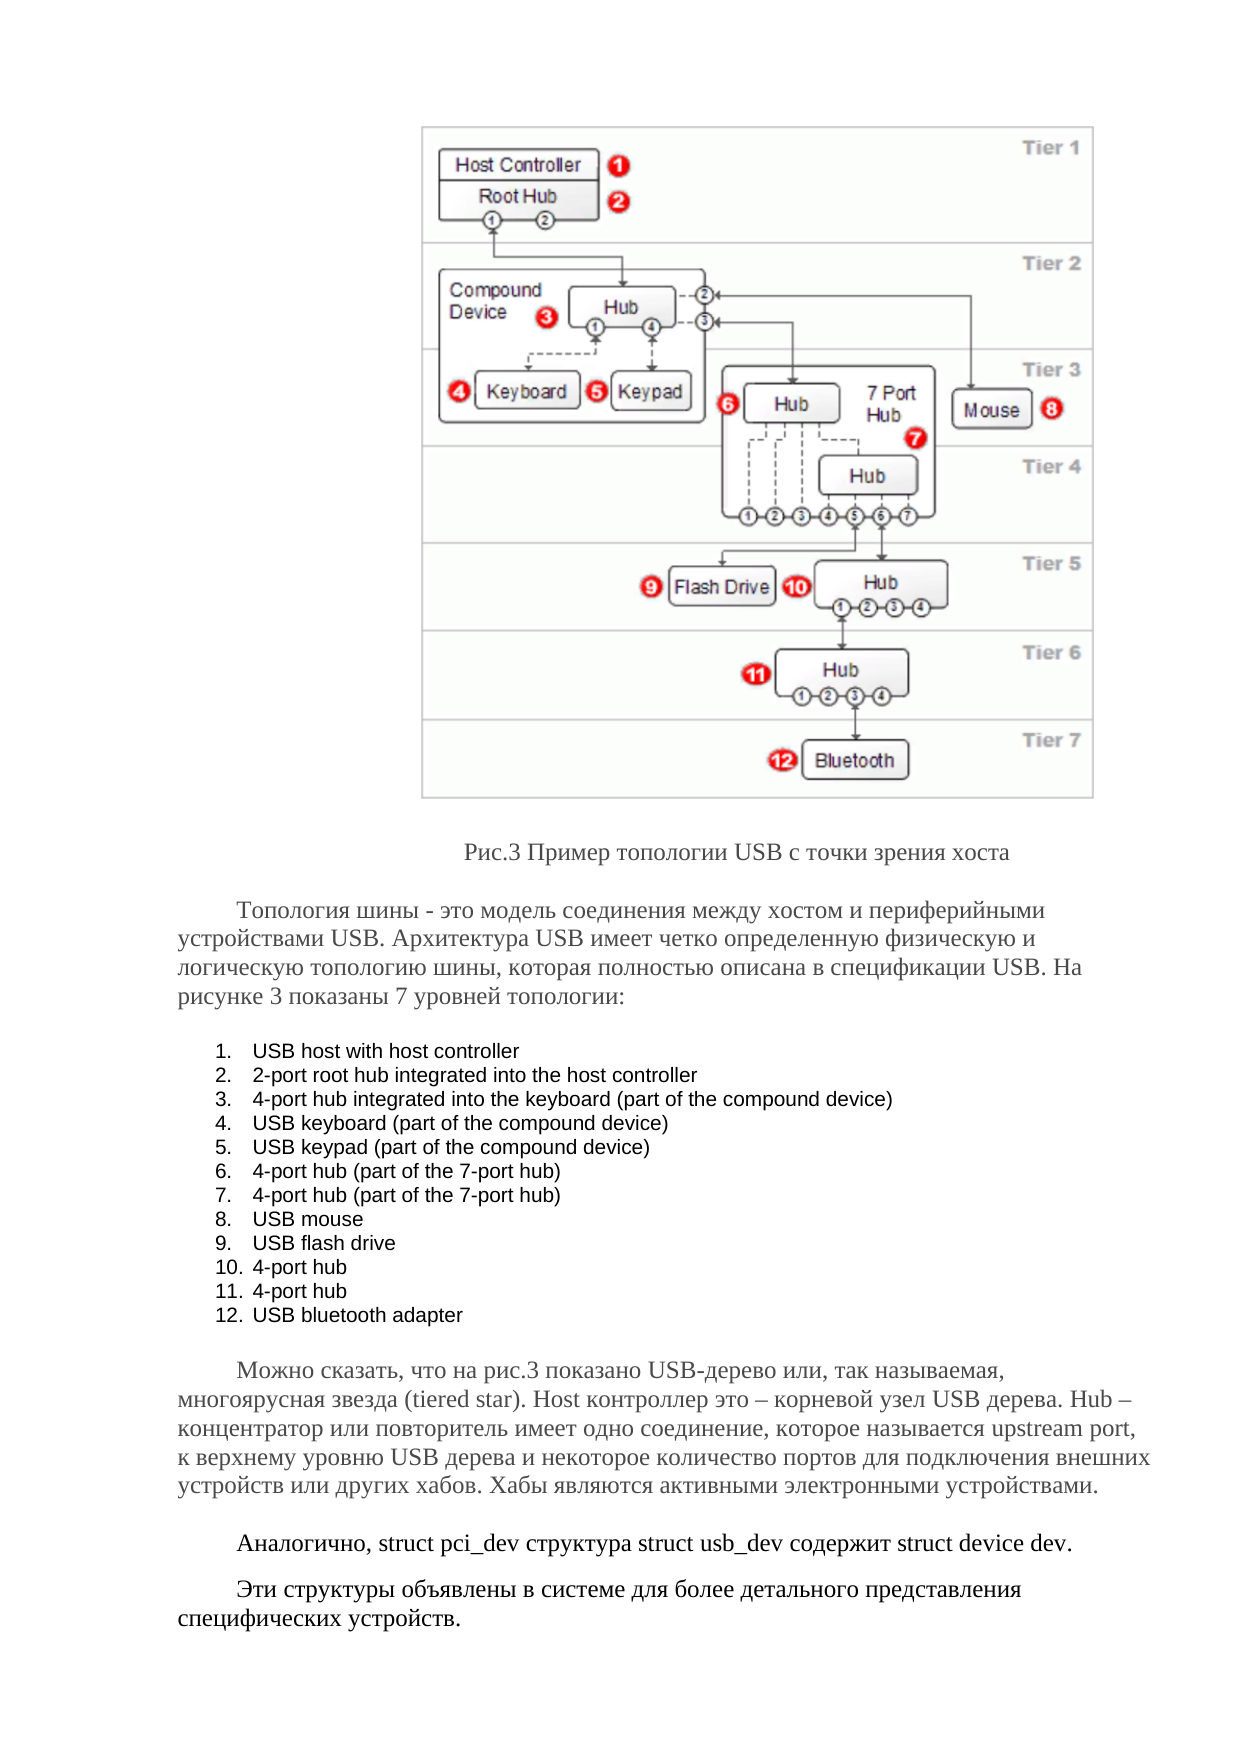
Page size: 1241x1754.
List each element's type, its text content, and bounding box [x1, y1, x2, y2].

picture [413, 118, 1100, 808]
list USB keyboard (part of the compound device) [215, 1111, 1152, 1135]
list USB keypad (part of the compound device) [215, 1135, 1152, 1159]
list 4-port hub integrated into the keyboard (part of the compound device) [215, 1087, 1152, 1111]
list USB bluetooth adapter [215, 1302, 1152, 1326]
list 4-port hub [215, 1254, 1152, 1278]
list 4-port hub (part of the 7-port hub) [215, 1183, 1152, 1207]
text Можно сказать, что на рис.3 показано USB-дерево или, так называемая, многоярусная звезда (tiered star). Host контроллер это – корневой узел USB дерева. Hub – концентратор или повторитель имеет одно соединение, которое называется upstream port, к верхнему уровню USB дерева и некоторое количество портов для подключения внешних устройств или других хабов. Хабы являются активными электронными устройствами. [177, 1356, 1152, 1499]
text Топология шины - это модель соединения между хостом и периферийными устройствами USB. Архитектура USB имеет четко определенную физическую и логическую топологию шины, которая полностью описана в спецификации USB. На рисунке 3 показаны 7 уровней топологии: [177, 895, 1152, 1010]
list 4-port hub [215, 1278, 1152, 1302]
text Рис.3 Пример топологии USB с точки зрения хоста [177, 837, 1152, 866]
list USB host with host controller [215, 1039, 1152, 1063]
list 4-port hub (part of the 7-port hub) [215, 1159, 1152, 1183]
text Эти структуры объявлены в системе для более детального представления специфических устройств. [177, 1574, 1152, 1631]
list 2-port root hub integrated into the host controller [215, 1063, 1152, 1087]
list USB flash drive [215, 1231, 1152, 1254]
list USB mouse [215, 1207, 1152, 1231]
text Аналогично, struct pci_dev структура struct usb_dev содержит struct device dev. [177, 1528, 1152, 1557]
